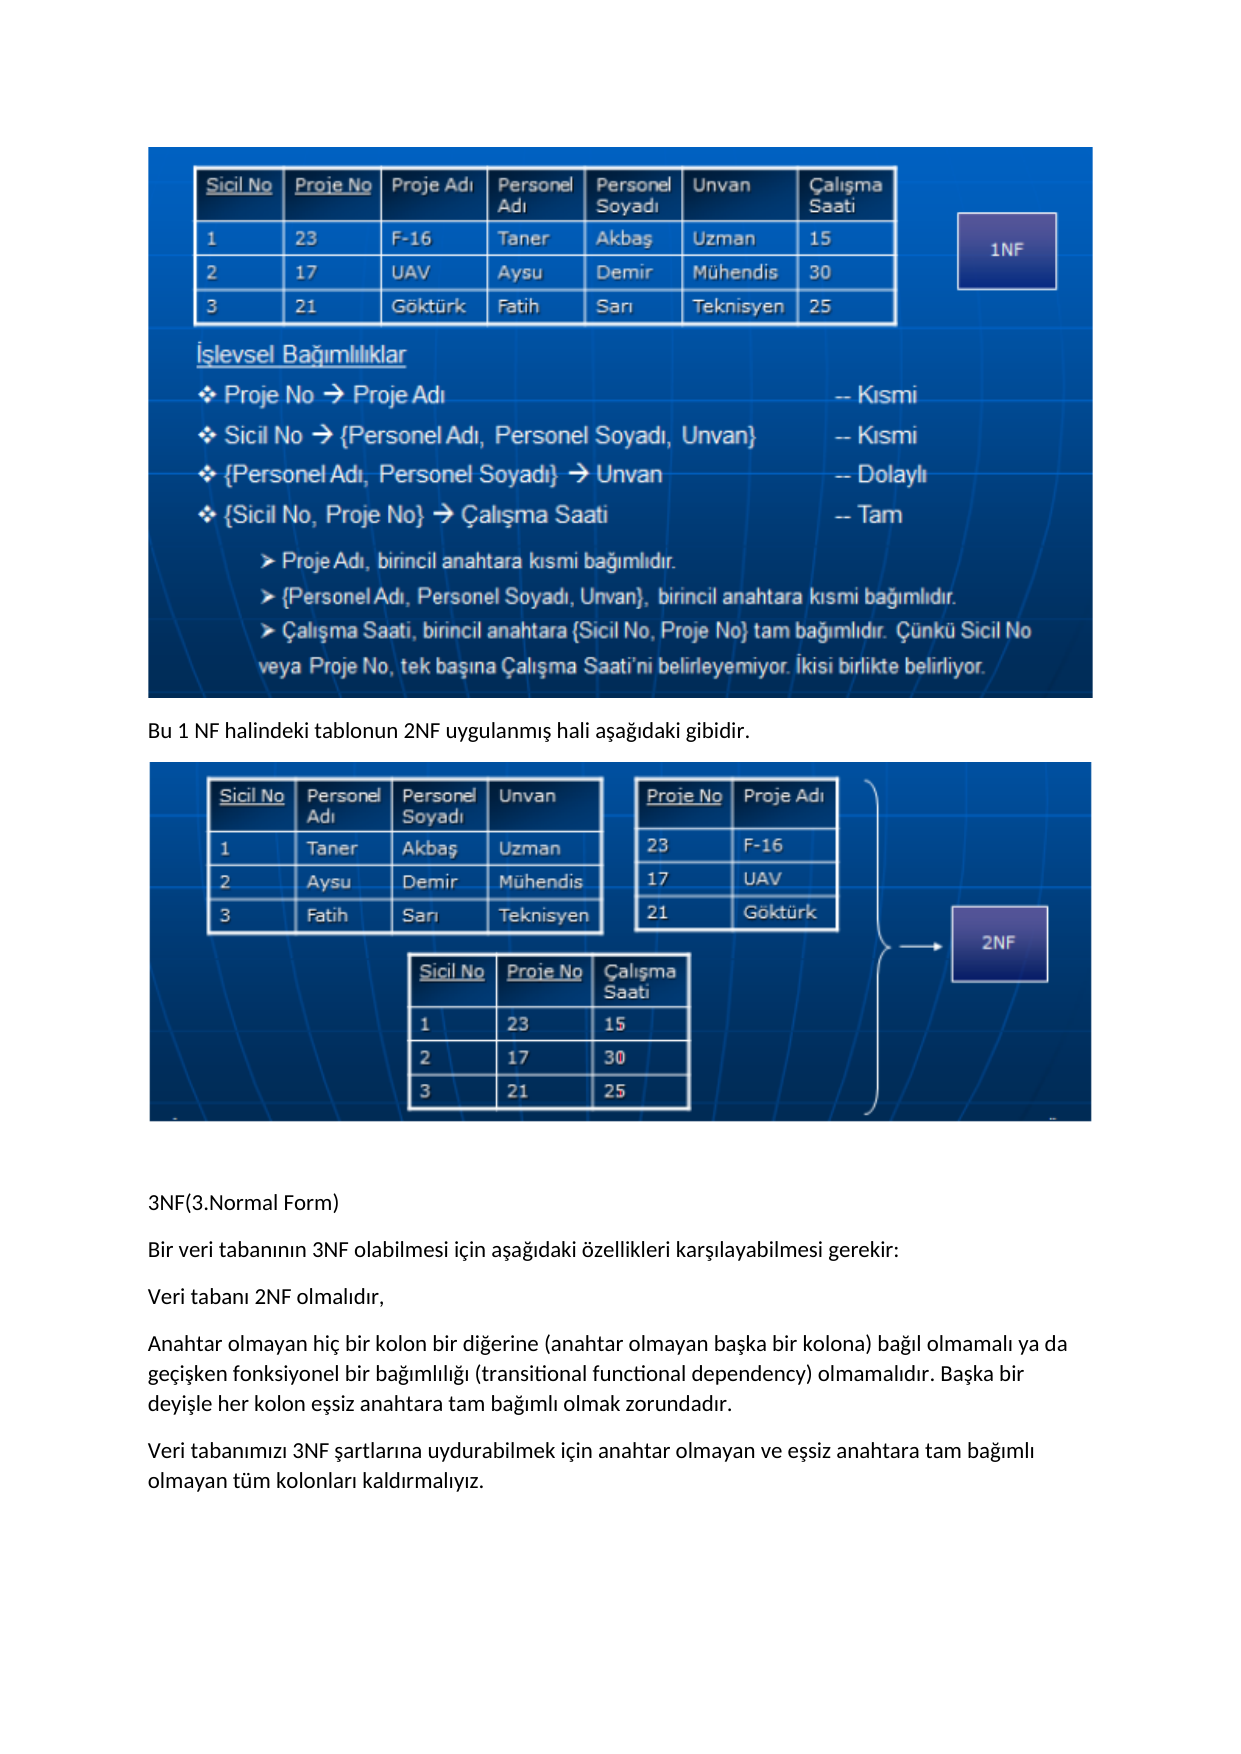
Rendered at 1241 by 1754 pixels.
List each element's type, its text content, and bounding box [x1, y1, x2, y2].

text Veri tabanı 2NF olmalıdır, [148, 1282, 1093, 1310]
text 3NF(3.Normal Form) [148, 1188, 1093, 1216]
picture [147, 762, 1093, 1123]
text Anahtar olmayan hiç bir kolon bir diğerine (anahtar olmayan başka bir kolona) bağıl olmamalı ya da geçişken fonksiyonel bir bağımlılığı (transitional functional dependency) olmamalıdır. Başka bir deyişle her kolon eşsiz anahtara tam bağımlı olmak zorundadır. [148, 1329, 1093, 1417]
text Bir veri tabanının 3NF olabilmesi için aşağıdaki özellikleri karşılayabilmesi gerekir: [148, 1235, 1093, 1263]
text Bu 1 NF halindeki tablonun 2NF uygulanmış hali aşağıdaki gibidir. [148, 716, 1093, 744]
text Veri tabanımızı 3NF şartlarına uydurabilmek için anahtar olmayan ve eşsiz anahtara tam bağımlı olmayan tüm kolonları kaldırmalıyız. [148, 1436, 1093, 1494]
picture [147, 147, 1093, 698]
